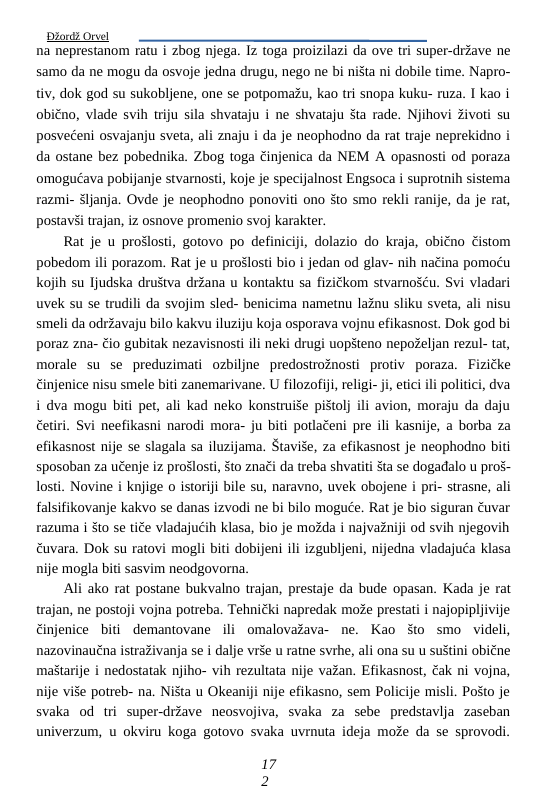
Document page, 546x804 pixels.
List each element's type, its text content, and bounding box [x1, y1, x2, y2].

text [36, 42, 511, 229]
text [36, 580, 511, 740]
text Rat je u prošlosti, gotovo po definiciji, dolazio do kraja, obično čistom pobedom ili porazom. Rat je u prošlosti bio i jedan od glav- nih načina pomoću kojih su Ijudska društva držana u kontaktu sa fizičkom stvarnošću. Svi vladari uvek su se trudili da svojim sled- benicima nametnu lažnu sliku sveta, ali nisu smeli da održavaju bilo kakvu iluziju koja osporava vojnu efikasnost. Dok god bi poraz zna- čio gubitak nezavisnosti ili neki drugi uopšteno nepoželjan rezul- tat, morale su se preduzimati ozbiljne predostrožnosti protiv poraza. Fizičke činjenice nisu smele biti zanemarivane. U filozofiji, religi- ji, etici ili politici, dva i dva mogu biti pet, ali kad neko konstruiše pištolj ili avion, moraju da daju četiri. Svi neefikasni narodi mora- ju biti potlačeni pre ili kasnije, a borba za efikasnost nije se slagala sa iluzijama. Štaviše, za efikasnost je neophodno biti sposoban za učenje iz prošlosti, što znači da treba shvatiti šta se događalo u proš- losti. Novine i knjige o istoriji bile su, naravno, uvek obojene i pri- strasne, ali falsifikovanje kakvo se danas izvodi ne bi bilo moguće. Rat je bio siguran čuvar razuma i što se tiče vladajućih klasa, bio je možda i najvažniji od svih njegovih čuvara. Dok su ratovi mogli biti dobijeni ili izgubljeni, nijedna vladajuća klasa nije mogla biti sasvim neodgovorna. [36, 233, 511, 577]
